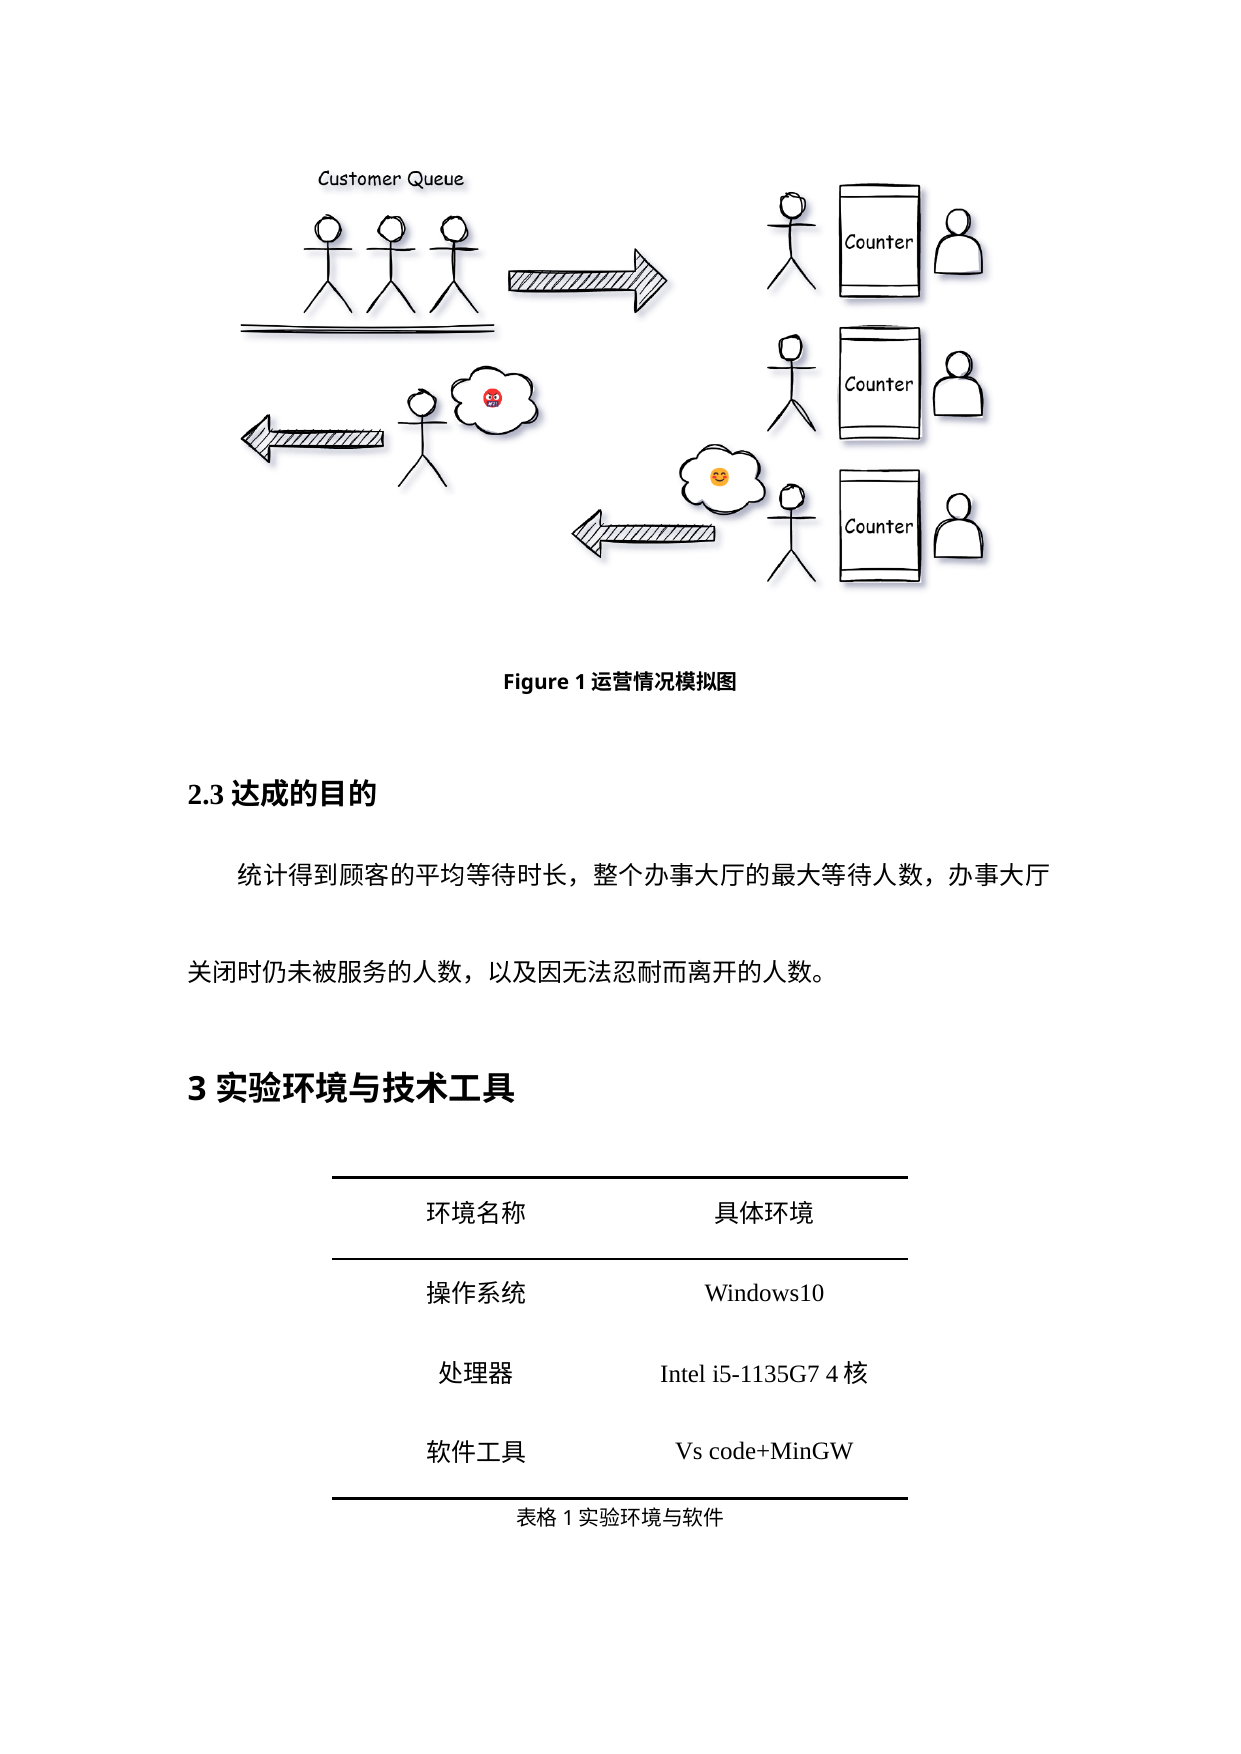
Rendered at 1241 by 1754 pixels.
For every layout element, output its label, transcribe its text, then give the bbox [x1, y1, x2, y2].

table_cell 软件工具 [332, 1418, 620, 1497]
table_header 环境名称 [332, 1179, 620, 1258]
picture [240, 162, 1000, 632]
subtitle 3 实验环境与技术工具 [187, 1054, 1053, 1119]
text 统计得到顾客的平均等待时长，整个办事大厅的最大等待人数，办事大厅关闭时仍未被服务的人数，以及因无法忍耐而离开的人数。 [187, 841, 1053, 1003]
table_cell Vs code+MinGW [620, 1418, 908, 1497]
table_cell Windows10 [620, 1260, 908, 1339]
table_cell 操作系统 [332, 1260, 620, 1339]
text Figure 1 运营情况模拟图 [187, 664, 1053, 696]
subtitle 2.3 达成的目的 [187, 759, 1053, 824]
table_cell 处理器 [332, 1339, 620, 1418]
table_cell Intel i5-1135G7 4核 [620, 1339, 908, 1418]
table_header 具体环境 [620, 1179, 908, 1258]
text 表格 1 实验环境与软件 [187, 1500, 1053, 1533]
